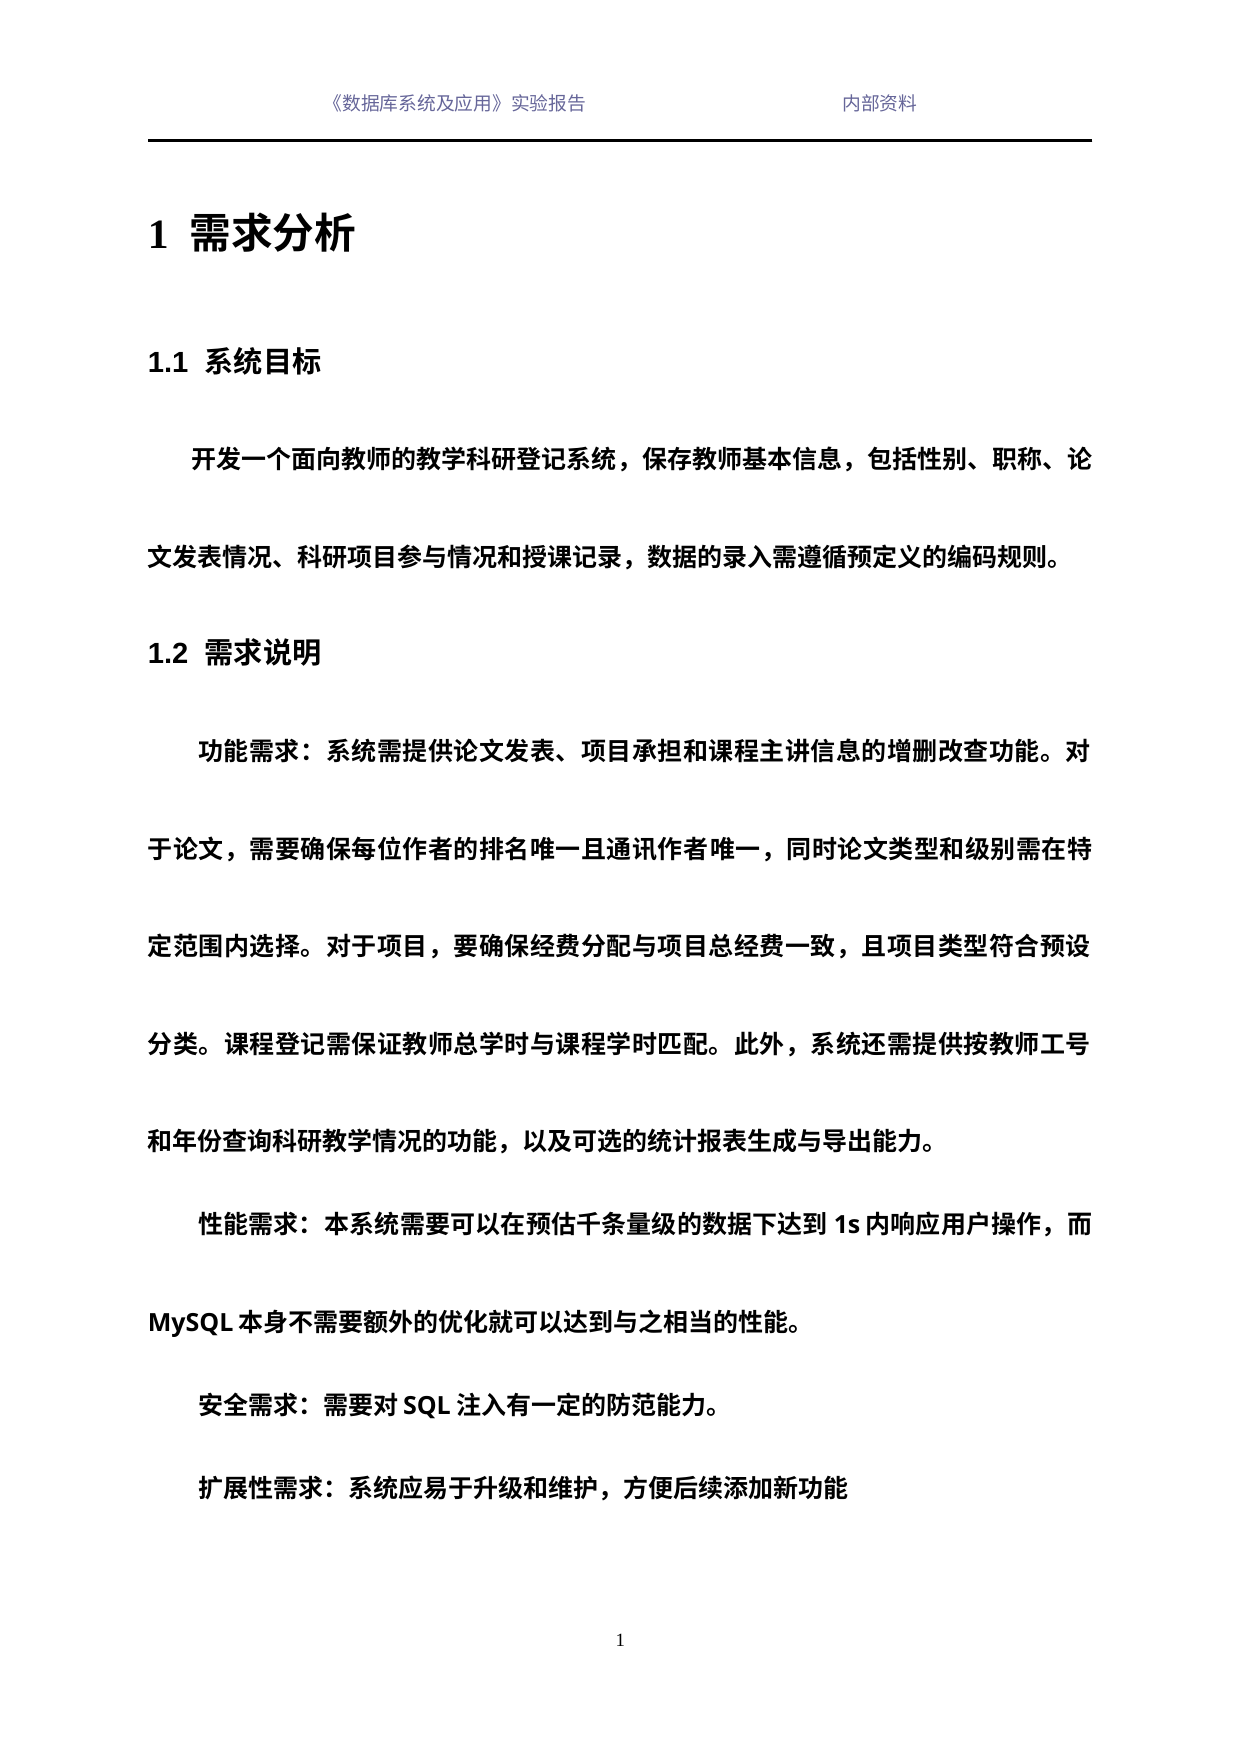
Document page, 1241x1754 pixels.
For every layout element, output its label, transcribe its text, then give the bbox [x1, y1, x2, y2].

subtitle 1 需求分析 [148, 197, 1092, 262]
text 扩展性需求：系统应易于升级和维护，方便后续添加新功能 [148, 1454, 1092, 1519]
text 安全需求：需要对SQL注入有一定的防范能力。 [148, 1371, 1092, 1436]
text 功能需求：系统需提供论文发表、项目承担和课程主讲信息的增删改查功能。对于论文，需要确保每位作者的排名唯一且通讯作者唯一，同时论文类型和级别需在特定范围内选择。对于项目，要确保经费分配与项目总经费一致，且项目类型符合预设分类。课程登记需保证教师总学时与课程学时匹配。此外，系统还需提供按教师工号和年份查询科研教学情况的功能，以及可选的统计报表生成与导出能力。 [148, 717, 1092, 1172]
subtitle 开发一个面向教师的教学科研登记系统，保存教师基本信息，包括性别、职称、论文发表情况、科研项目参与情况和授课记录，数据的录入需遵循预定义的编码规则。 [148, 426, 1092, 588]
subtitle 1.1 系统目标 [148, 327, 1092, 392]
subtitle 1.2 需求说明 [148, 619, 1092, 684]
text 性能需求：本系统需要可以在预估千条量级的数据下达到1s内响应用户操作，而MySQL本身不需要额外的优化就可以达到与之相当的性能。 [148, 1190, 1092, 1353]
